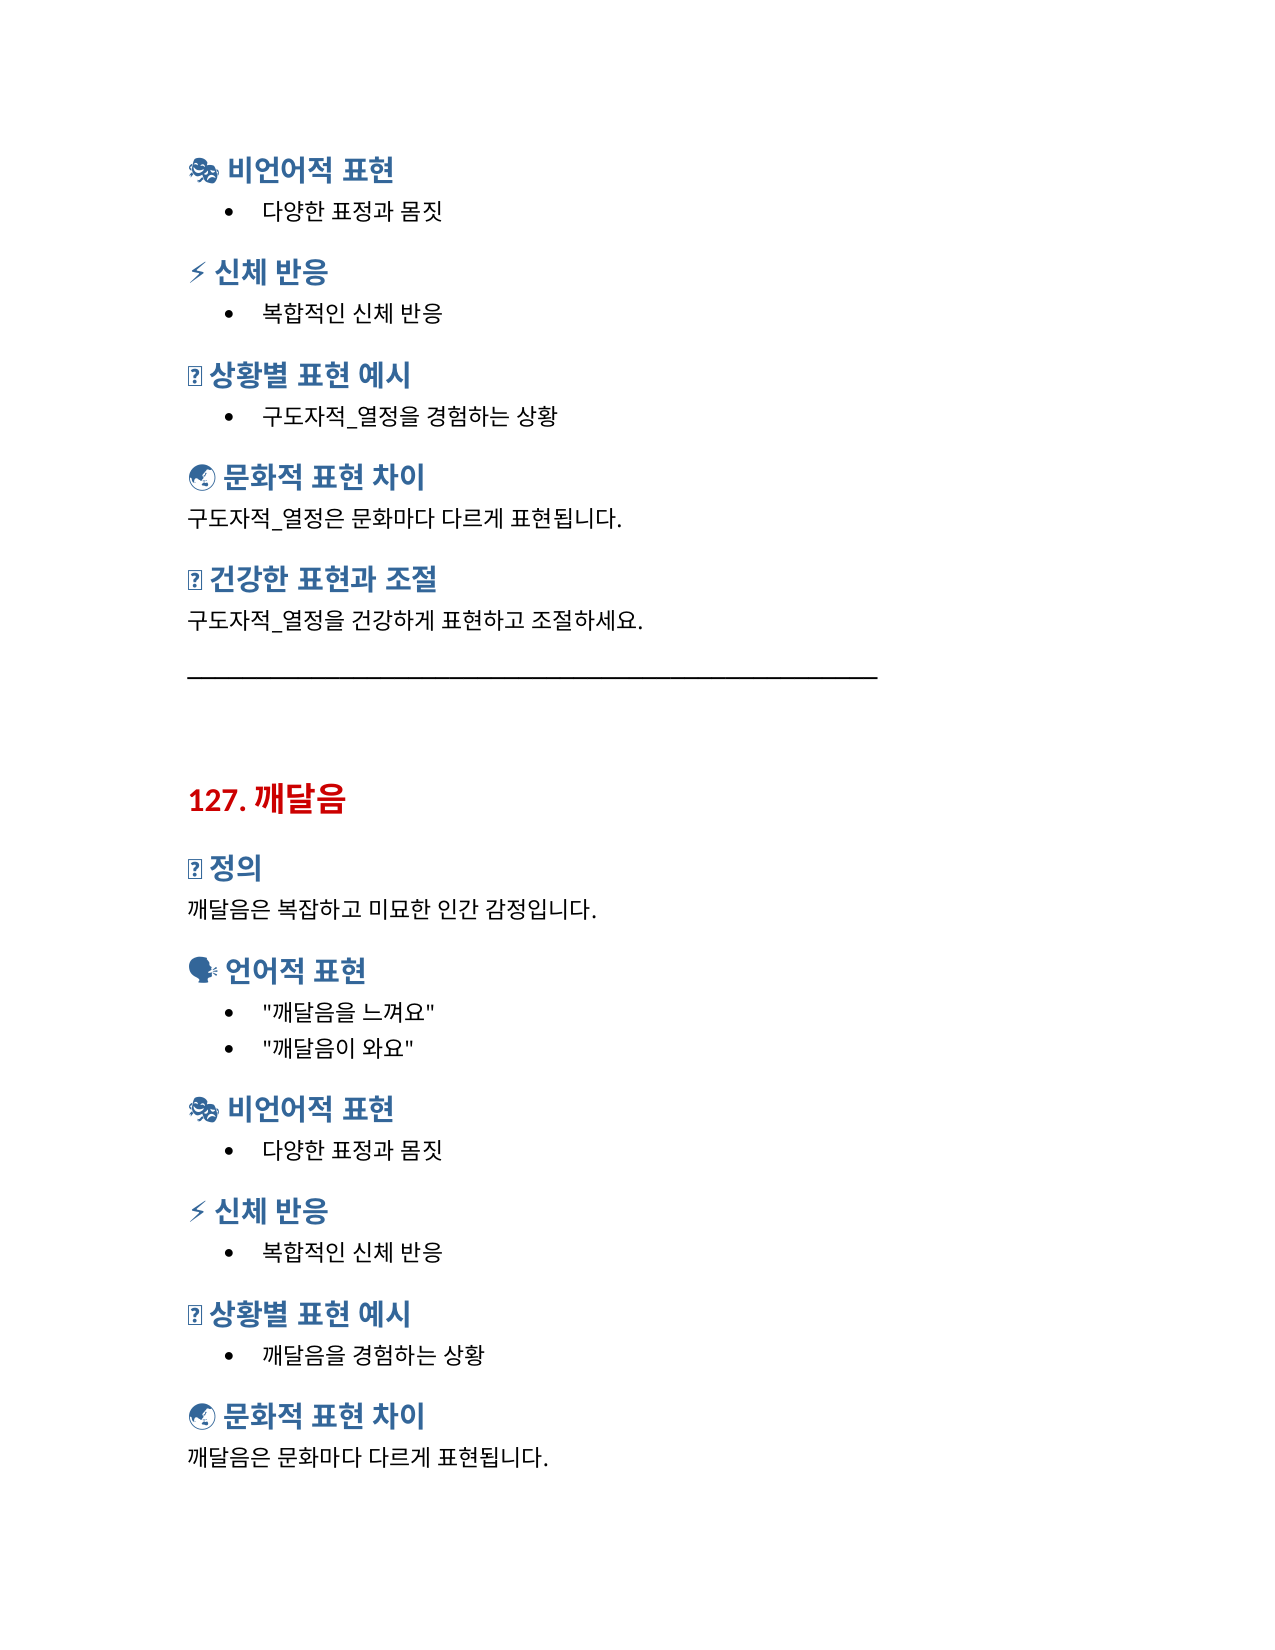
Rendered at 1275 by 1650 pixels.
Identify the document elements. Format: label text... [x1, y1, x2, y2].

subtitle 🎭 비언어적 표현 [187, 150, 1087, 190]
subtitle 🎯 건강한 표현과 조절 [187, 559, 1087, 599]
list "깨달음이 와요" [225, 1032, 1087, 1064]
list 복합적인 신체 반응 [225, 1237, 1087, 1268]
text 구도자적_열정을 건강하게 표현하고 조절하세요. [187, 605, 1087, 636]
text 깨달음은 복잡하고 미묘한 인간 감정입니다. [187, 894, 1087, 925]
subtitle 📝 상황별 표현 예시 [187, 1294, 1087, 1334]
subtitle 🎭 비언어적 표현 [187, 1089, 1087, 1129]
subtitle 127. 깨달음 [187, 776, 1087, 821]
list "깨달음을 느껴요" [225, 997, 1087, 1028]
text 깨달음은 문화마다 다르게 표현됩니다. [187, 1442, 1087, 1473]
subtitle ⚡ 신체 반응 [187, 1192, 1087, 1231]
subtitle ⚡ 신체 반응 [187, 252, 1087, 292]
list 복합적인 신체 반응 [225, 298, 1087, 329]
subtitle 🗣️ 언어적 표현 [187, 951, 1087, 991]
subtitle 🌏 문화적 표현 차이 [187, 1396, 1087, 1436]
list 구도자적_열정을 경험하는 상황 [225, 400, 1087, 432]
subtitle 📝 상황별 표현 예시 [187, 355, 1087, 394]
list 다양한 표정과 몸짓 [225, 196, 1087, 227]
text 구도자적_열정은 문화마다 다르게 표현됩니다. [187, 503, 1087, 534]
subtitle 🌏 문화적 표현 차이 [187, 457, 1087, 497]
list 다양한 표정과 몸짓 [225, 1135, 1087, 1166]
text ────────────────────────────────────────────────── [187, 662, 1087, 693]
subtitle 💡 정의 [187, 848, 1087, 888]
list 깨달음을 경험하는 상황 [225, 1340, 1087, 1371]
